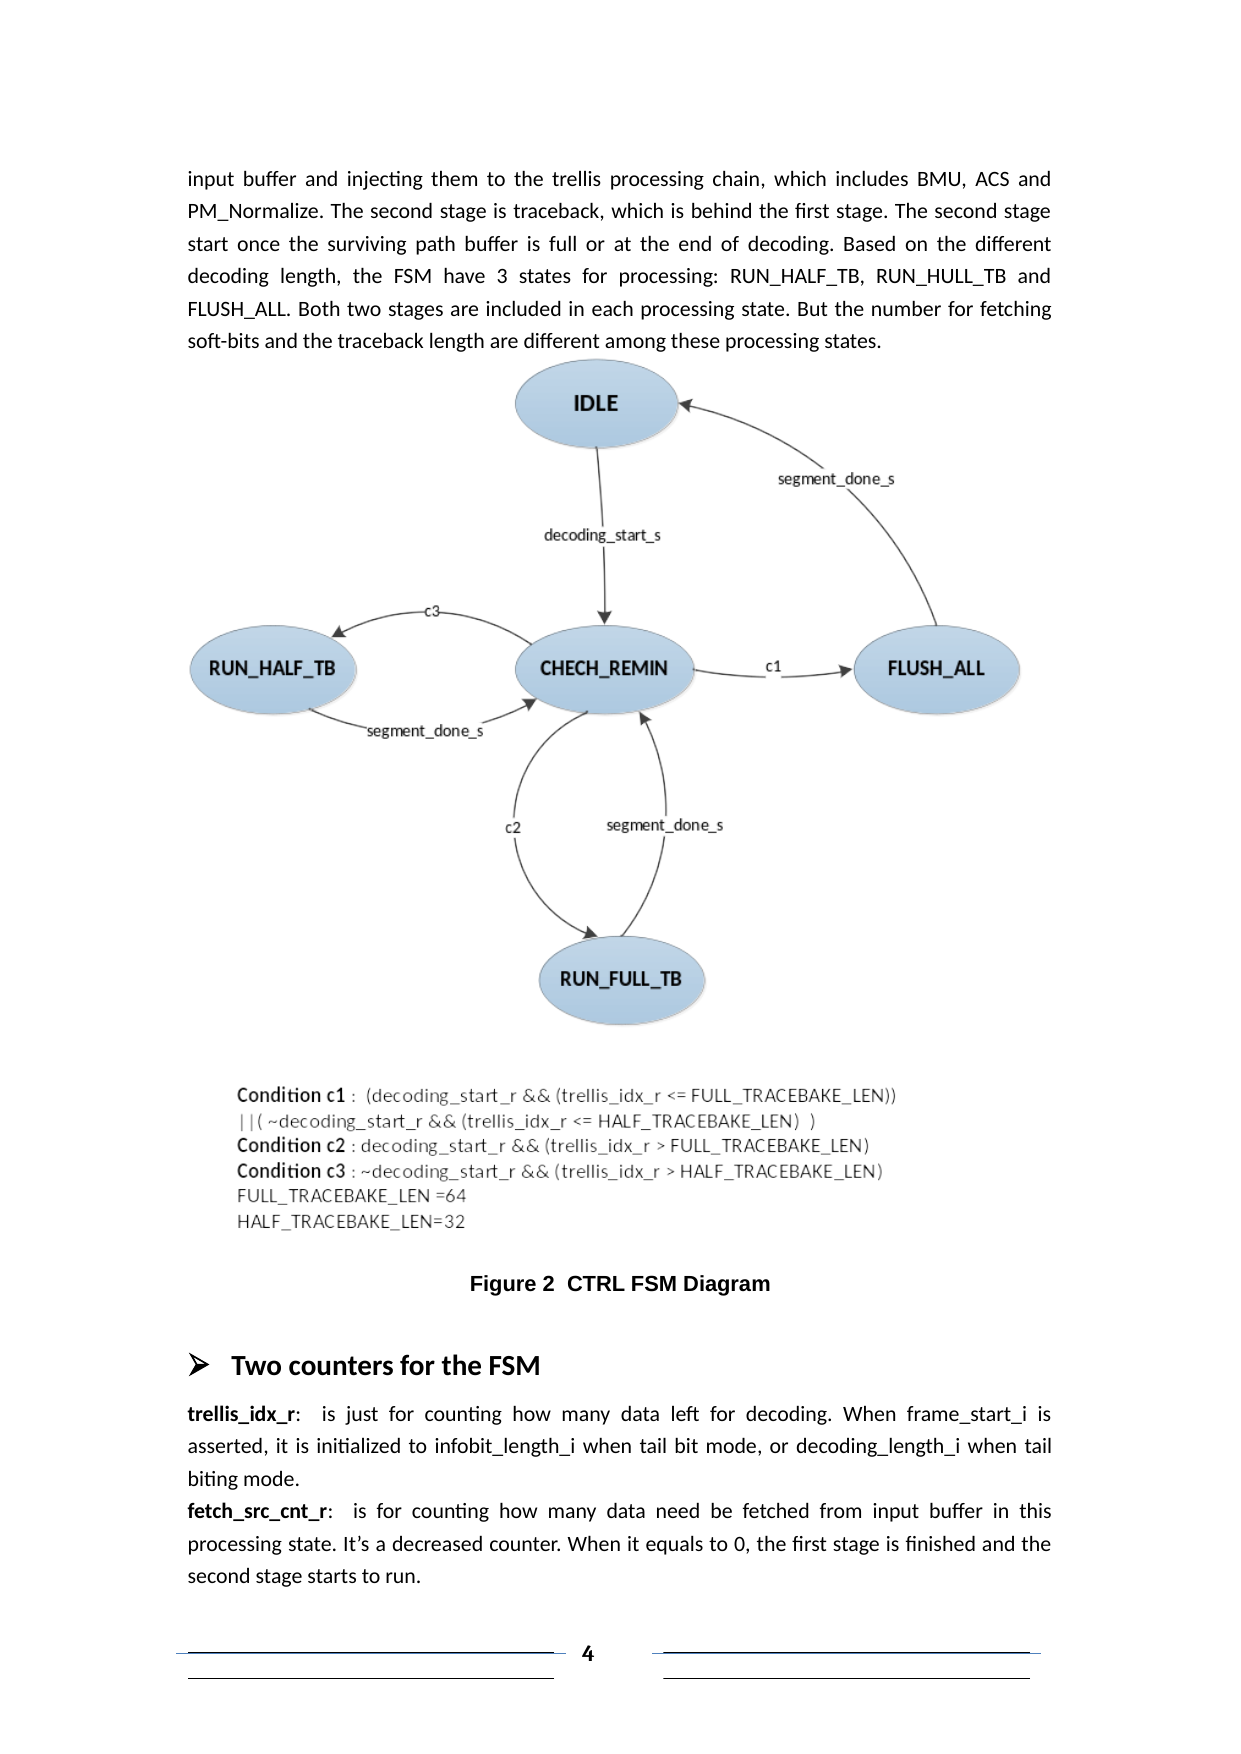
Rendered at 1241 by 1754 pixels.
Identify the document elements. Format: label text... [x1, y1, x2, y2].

text fetch_src_cnt_r: is for counting how many data need be fetched from input buffer in this processing state. It’s a decreased counter. When it equals to 0, the first stage is finished and the second stage starts to run. [187, 1494, 1053, 1592]
text trellis_idx_r: is just for counting how many data left for decoding. When frame_start_i is asserted, it is initialized to infobit_length_i when tail bit mode, or decoding_length_i when tail biting mode. [187, 1397, 1053, 1494]
text Figure 2 CTRL FSM Diagram [187, 1267, 1053, 1299]
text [187, 162, 1053, 357]
list Two counters for the FSM [187, 1332, 1053, 1397]
